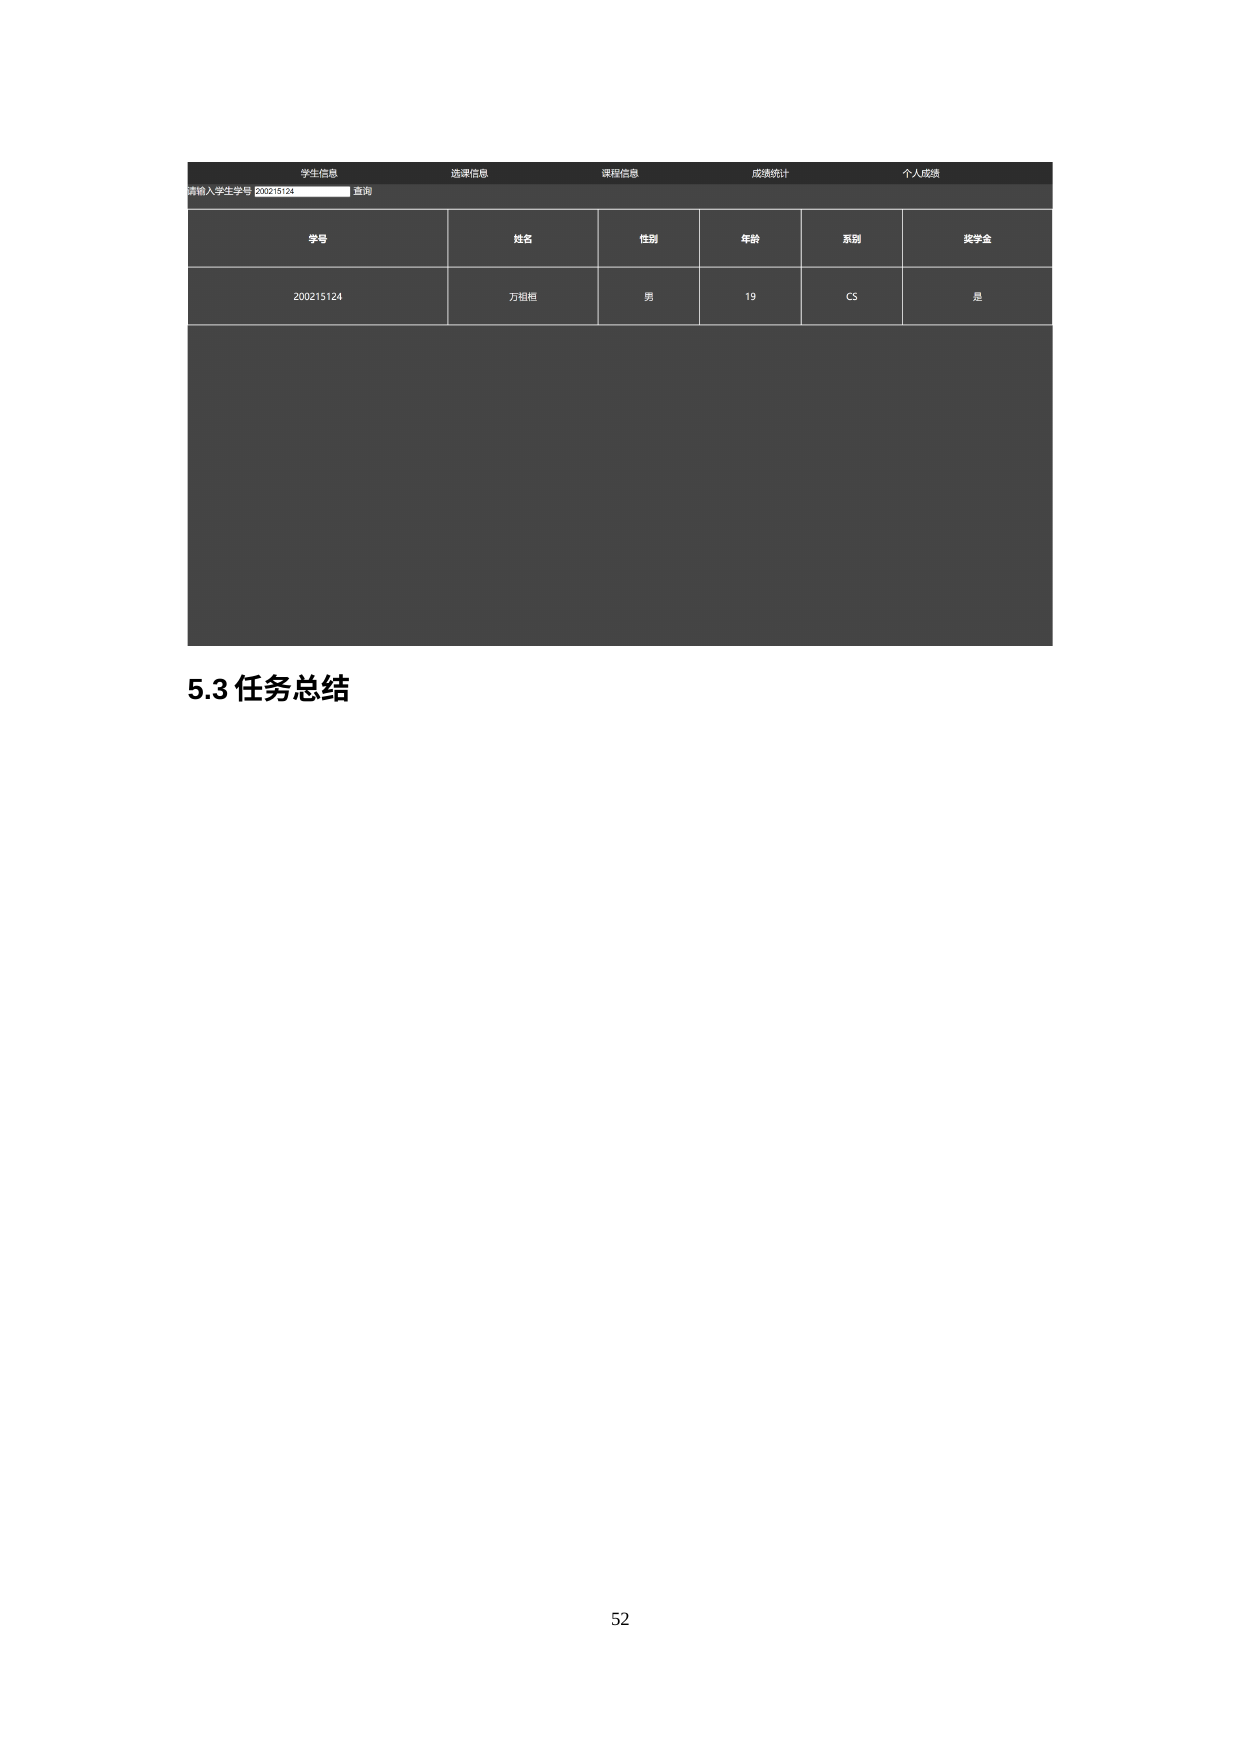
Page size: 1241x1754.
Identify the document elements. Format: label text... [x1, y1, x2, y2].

subtitle 5.3任务总结 [187, 666, 1053, 708]
picture [187, 162, 1053, 646]
